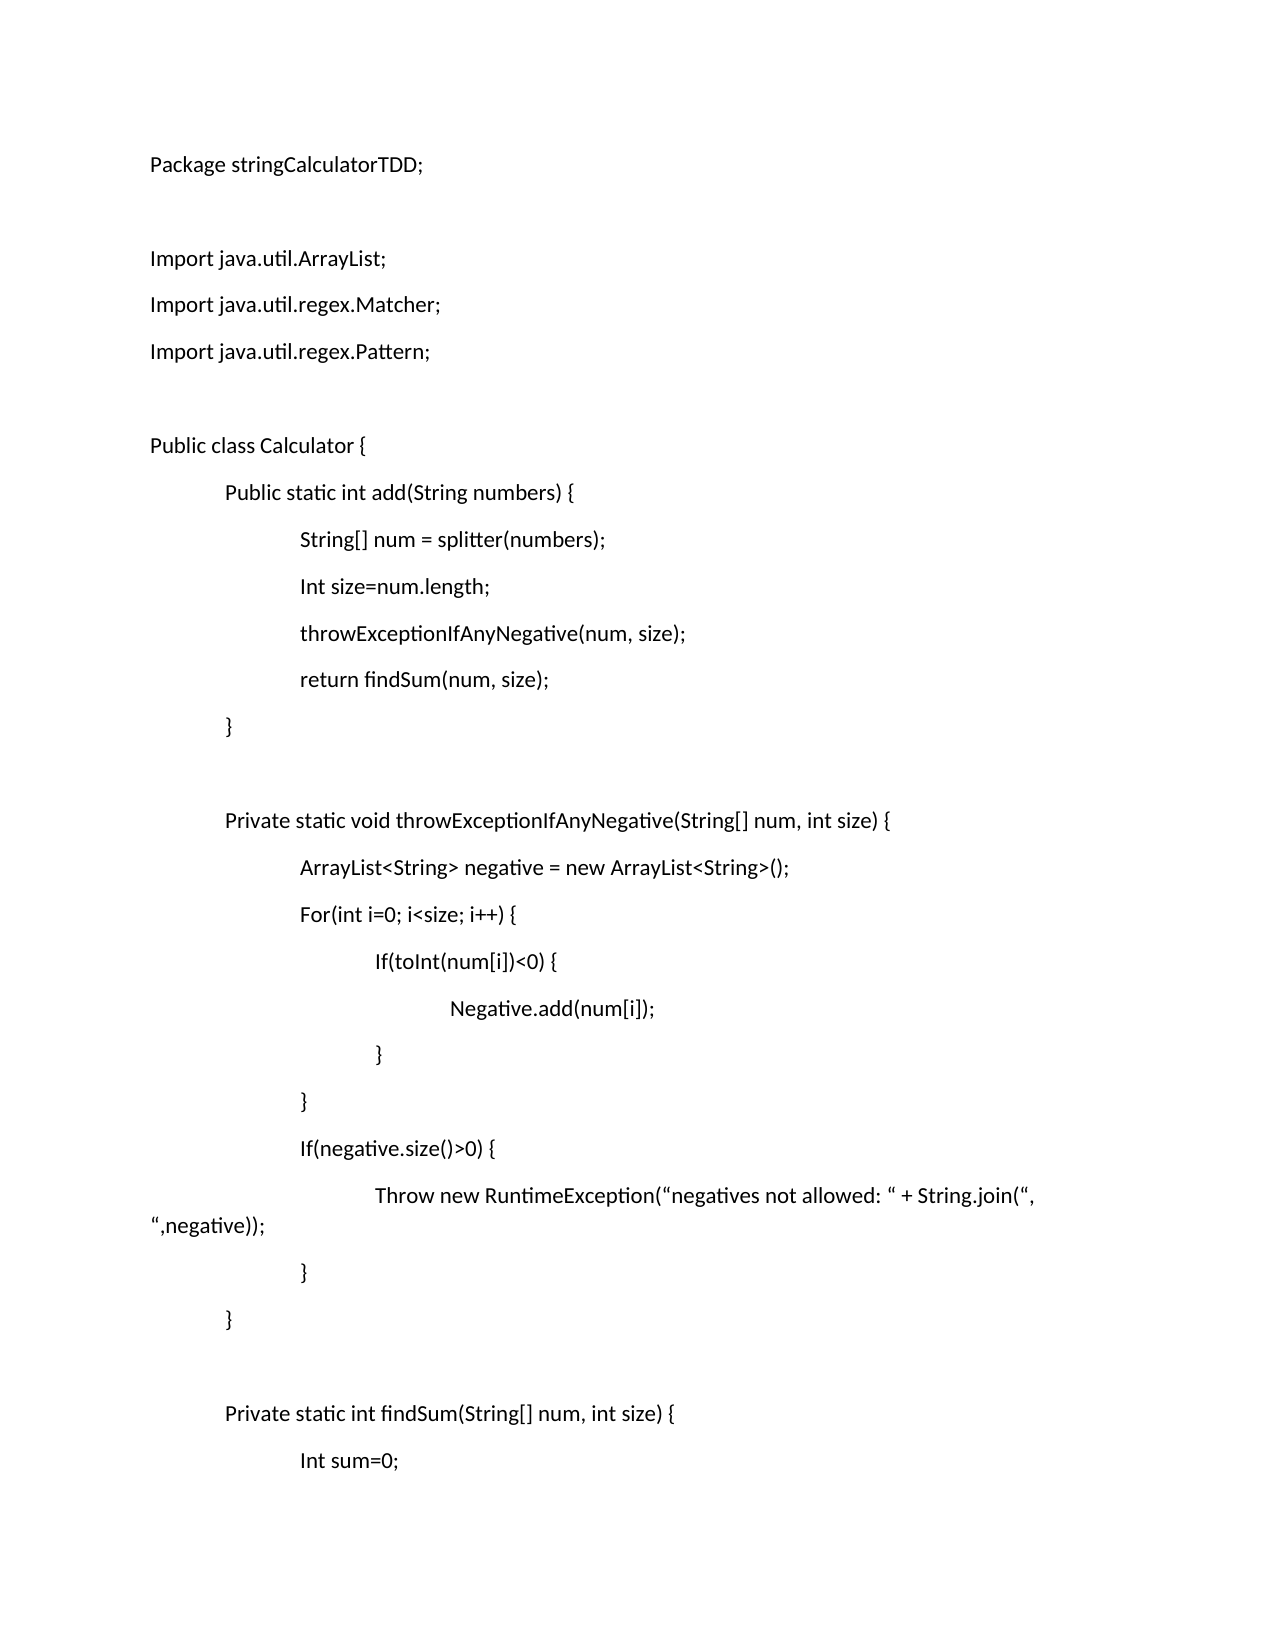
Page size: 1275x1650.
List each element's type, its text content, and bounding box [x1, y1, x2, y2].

text Import java.util.regex.Matcher; [150, 291, 1125, 319]
text Private static int findSum(String[] num, int size) { [150, 1399, 1125, 1427]
text Int size=num.length; [150, 572, 1125, 600]
text String[] num = splitter(numbers); [150, 525, 1125, 553]
text If(toInt(num[i])<0) { [150, 947, 1125, 975]
text Import java.util.ArrayList; [150, 244, 1125, 272]
text Private static void throwExceptionIfAnyNegative(String[] num, int size) { [150, 806, 1125, 834]
text } [150, 1087, 1125, 1116]
text } [150, 1305, 1125, 1333]
text For(int i=0; i<size; i++) { [150, 900, 1125, 928]
text Throw new RuntimeException(“negatives not allowed: “ + String.join(“, “,negative)); [150, 1181, 1125, 1239]
text Public static int add(String numbers) { [150, 478, 1125, 506]
text Negative.add(num[i]); [150, 994, 1125, 1022]
text } [150, 1041, 1125, 1069]
text If(negative.size()>0) { [150, 1134, 1125, 1162]
text } [150, 1258, 1125, 1286]
text Int sum=0; [150, 1446, 1125, 1474]
text ArrayList<String> negative = new ArrayList<String>(); [150, 853, 1125, 881]
text } [150, 712, 1125, 741]
text Package stringCalculatorTDD; [150, 150, 1125, 178]
text Public class Calculator { [150, 431, 1125, 459]
text throwExceptionIfAnyNegative(num, size); [150, 619, 1125, 647]
text Import java.util.regex.Pattern; [150, 337, 1125, 366]
text return findSum(num, size); [150, 666, 1125, 694]
